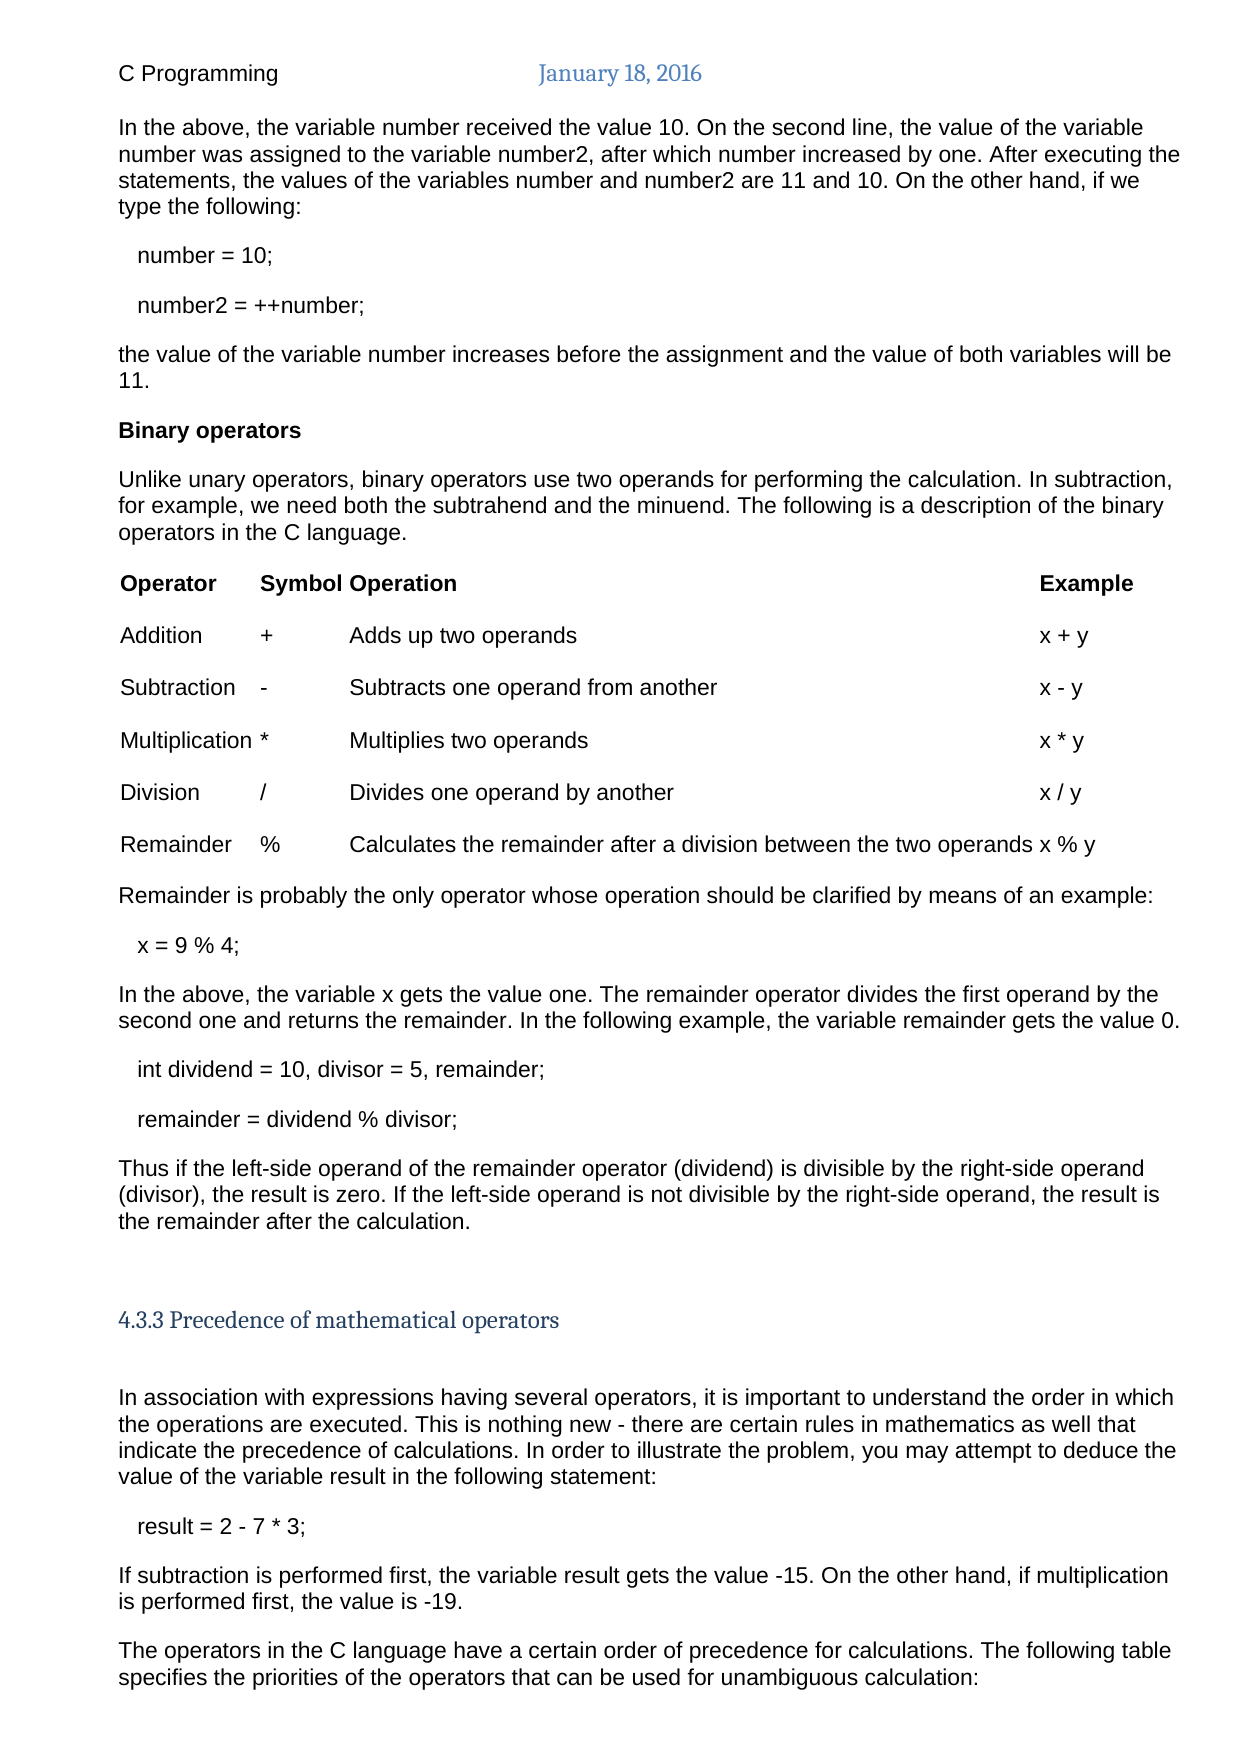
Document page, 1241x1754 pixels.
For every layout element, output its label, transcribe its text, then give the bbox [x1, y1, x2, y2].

table_header Example [1038, 568, 1140, 620]
table_cell Subtracts one operand from another [348, 673, 1038, 725]
table_cell Division [118, 778, 258, 830]
text Unlike unary operators, binary operators use two operands for performing the calculation. In subtraction, for example, we need both the subtrahend and the minuend. The following is a description of the binary operators in the C language. [118, 466, 1181, 545]
text The operators in the C language have a certain order of precedence for calculations. The following table specifies the priorities of the operators that can be used for unambiguous calculation: [118, 1637, 1181, 1690]
text In the above, the variable x gets the value one. The remainder operator divides the first operand by the second one and returns the remainder. In the following example, the variable remainder gets the value 0. [118, 981, 1181, 1033]
table_cell Calculates the remainder after a division between the two operands [348, 830, 1038, 882]
text result = 2 - 7 * 3; [118, 1513, 1181, 1539]
table_cell + [258, 620, 347, 673]
table_header Symbol [258, 568, 347, 620]
table_cell Subtraction [118, 673, 258, 725]
table_cell - [258, 673, 347, 725]
text Thus if the left-side operand of the remainder operator (dividend) is divisible by the right-side operand (divisor), the result is zero. If the left-side operand is not divisible by the right-side operand, the result is the remainder after the calculation. [118, 1155, 1181, 1234]
text Remainder is probably the only operator whose operation should be clarified by means of an example: [118, 882, 1181, 909]
table_cell x % y [1038, 830, 1140, 882]
table_cell Adds up two operands [348, 620, 1038, 673]
subtitle 4.3.3 Precedence of mathematical operators [118, 1306, 1181, 1335]
table_cell Divides one operand by another [348, 778, 1038, 830]
table_cell Addition [118, 620, 258, 673]
text In the above, the variable number received the value 10. On the second line, the value of the variable number was assigned to the variable number2, after which number increased by one. After executing the statements, the values of the variables number and number2 are 11 and 10. On the other hand, if we type the following: [118, 114, 1181, 219]
table_cell * [258, 725, 347, 777]
text In association with expressions having several operators, it is important to understand the order in which the operations are executed. This is nothing new - there are certain rules in mathematics as well that indicate the precedence of calculations. In order to illustrate the problem, you may attempt to deduce the value of the variable result in the following statement: [118, 1384, 1181, 1490]
table_header Operator [118, 568, 258, 620]
text number2 = ++number; [118, 292, 1181, 318]
table_cell Multiplication [118, 725, 258, 777]
table_cell x * y [1038, 725, 1140, 777]
text the value of the variable number increases before the assignment and the value of both variables will be 11. [118, 341, 1181, 394]
text number = 10; [118, 242, 1181, 269]
text Binary operators [118, 417, 1181, 443]
table_cell Multiplies two operands [348, 725, 1038, 777]
table_cell x / y [1038, 778, 1140, 830]
text If subtraction is performed first, the variable result gets the value -15. On the other hand, if multiplication is performed first, the value is -19. [118, 1562, 1181, 1614]
text x = 9 % 4; [118, 932, 1181, 958]
table_header Operation [348, 568, 1038, 620]
text int dividend = 10, divisor = 5, remainder; [118, 1056, 1181, 1083]
table_cell % [258, 830, 347, 882]
table_cell x + y [1038, 620, 1140, 673]
table_cell Remainder [118, 830, 258, 882]
text remainder = dividend % divisor; [118, 1106, 1181, 1132]
table_cell / [258, 778, 347, 830]
table_cell x - y [1038, 673, 1140, 725]
